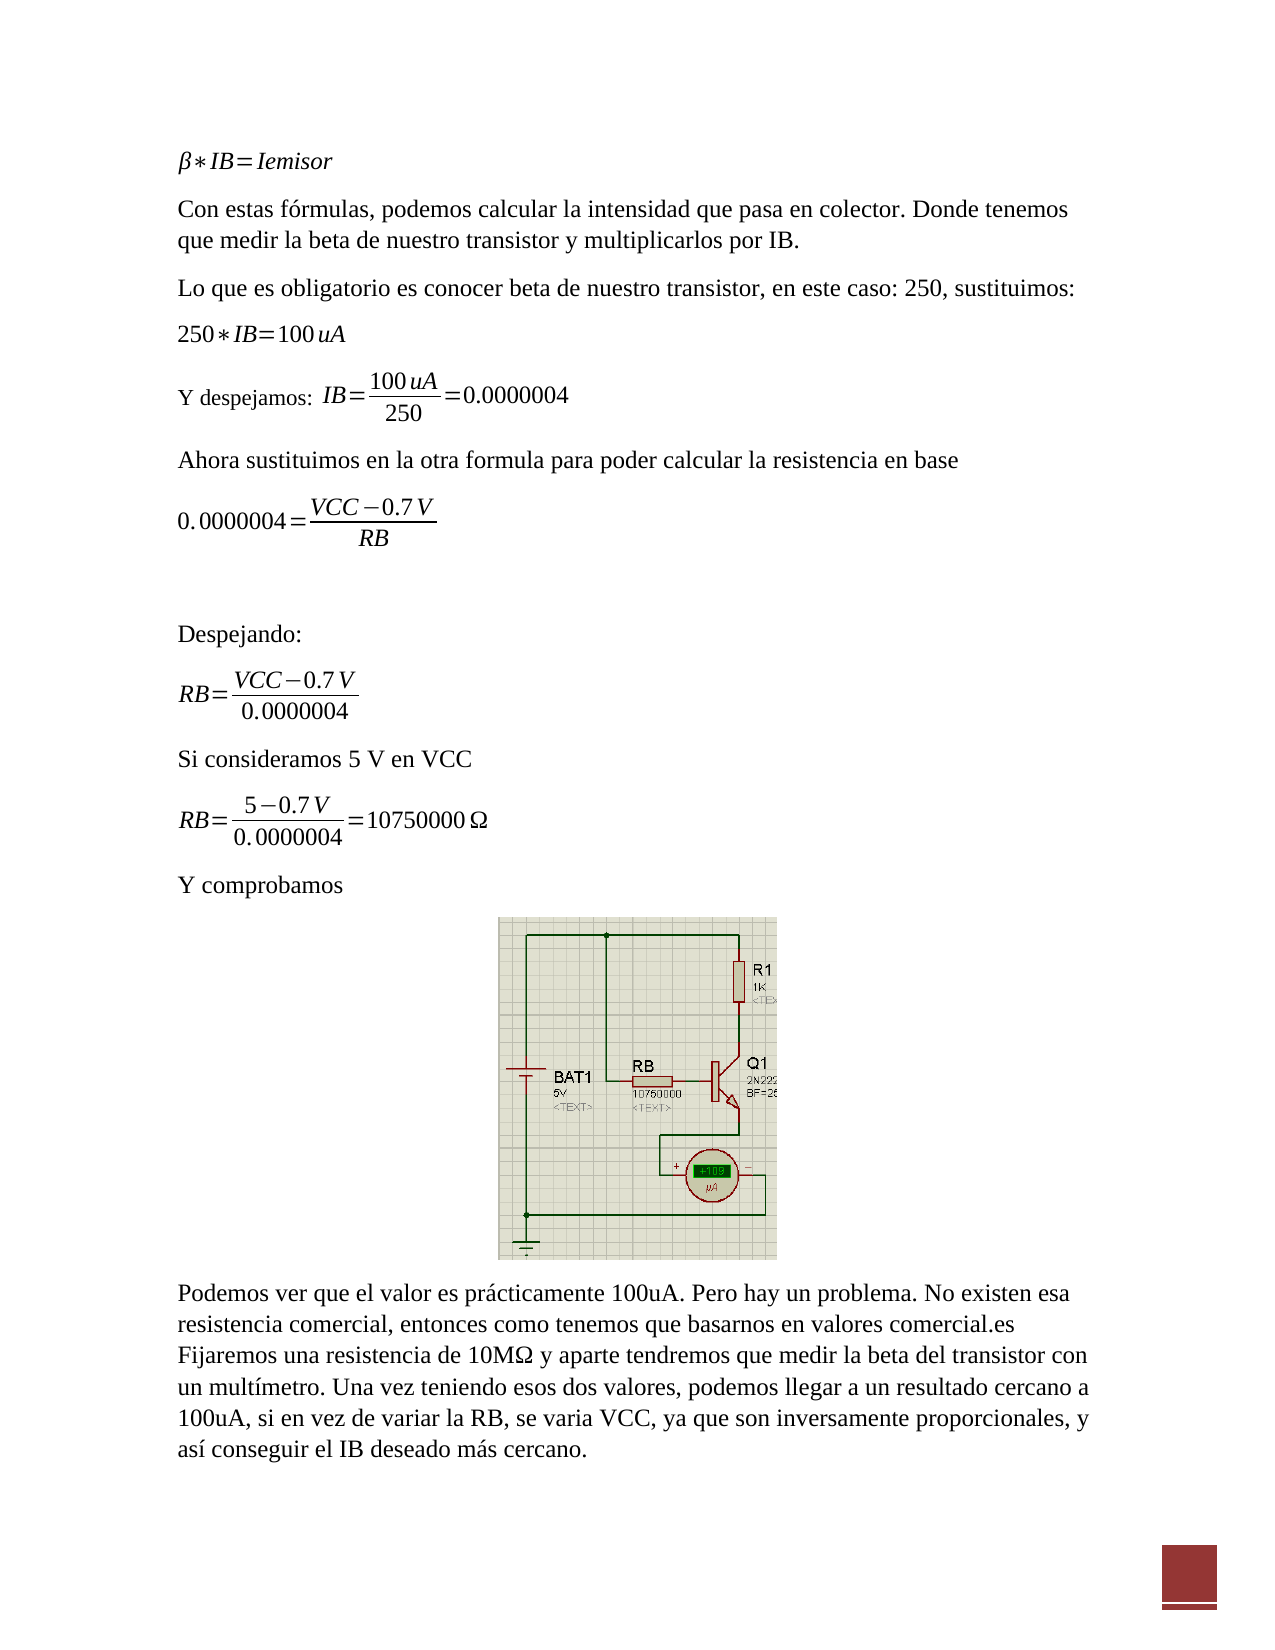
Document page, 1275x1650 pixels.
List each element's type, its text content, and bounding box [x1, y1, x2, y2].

text Y despejamos: [177, 368, 1098, 427]
text Lo que es obligatorio es conocer beta de nuestro transistor, en este caso: 250, sustituimos: [177, 273, 1098, 302]
text Y comprobamos [177, 870, 1098, 898]
text Podemos ver que el valor es prácticamente 100uA. Pero hay un problema. No existen esa resistencia comercial, entonces como tenemos que basarnos en valores comercial.es Fijaremos una resistencia de 10MΩ y aparte tendremos que medir la beta del transistor con un multímetro. Una vez teniendo esos dos valores, podemos llegar a un resultado cercano a 100uA, si en vez de variar la RB, se varia VCC, ya que son inversamente proporcionales, y así conseguir el IB deseado más cercano. [177, 1278, 1098, 1462]
text Si consideramos 5 V en VCC [177, 744, 1098, 773]
text Ahora sustituimos en la otra formula para poder calcular la resistencia en base [177, 446, 1098, 474]
picture [498, 917, 777, 1260]
text Con estas fórmulas, podemos calcular la intensidad que pasa en colector. Donde tenemos que medir la beta de nuestro transistor y multiplicarlos por IB. [177, 194, 1098, 254]
text Despejando: [177, 619, 1098, 647]
